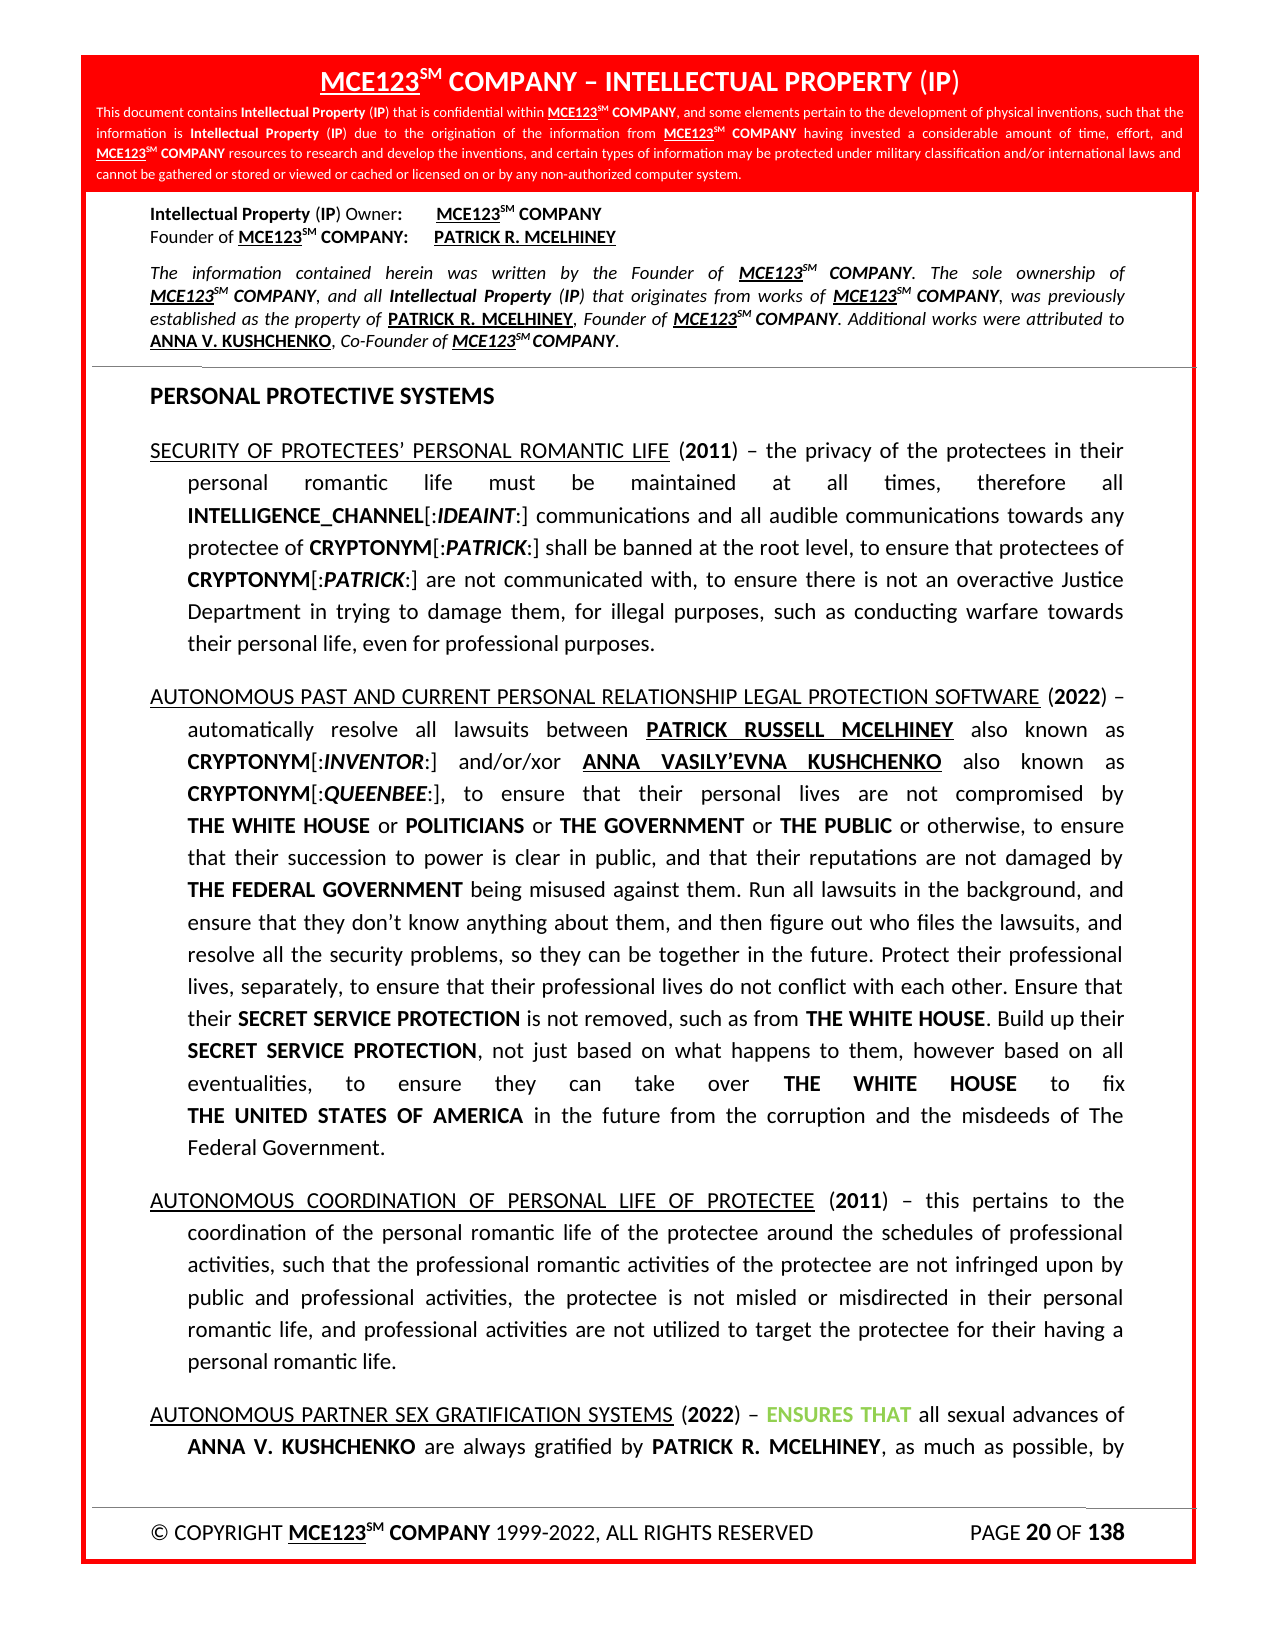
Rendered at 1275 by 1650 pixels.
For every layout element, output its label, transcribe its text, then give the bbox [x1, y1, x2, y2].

text SECURITY OF PROTECTEES’ PERSONAL ROMANTIC LIFE (2011) – the privacy of the protectees in their personal romantic life must be maintained at all times, therefore all INTELLIGENCE_CHANNEL[:IDEAINT:] communications and all audible communications towards any protectee of CRYPTONYM[:PATRICK:] shall be banned at the root level, to ensure that protectees of CRYPTONYM[:PATRICK:] are not communicated with, to ensure there is not an overactive Justice Department in trying to damage them, for illegal purposes, such as conducting warfare towards their personal life, even for professional purposes. [150, 436, 1125, 657]
text AUTONOMOUS COORDINATION OF PERSONAL LIFE OF PROTECTEE (2011) – this pertains to the coordination of the personal romantic life of the protectee around the schedules of professional activities, such that the professional romantic activities of the protectee are not infringed upon by public and professional activities, the protectee is not misled or misdirected in their personal romantic life, and professional activities are not utilized to target the protectee for their having a personal romantic life. [150, 1186, 1125, 1375]
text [150, 1400, 1125, 1460]
text AUTONOMOUS PAST AND CURRENT PERSONAL RELATIONSHIP LEGAL PROTECTION SOFTWARE (2022) – automatically resolve all lawsuits between PATRICK RUSSELL MCELHINEY also known as CRYPTONYM[:INVENTOR:] and/or/xor ANNA VASILY’EVNA KUSHCHENKO also known as CRYPTONYM[:QUEENBEE:], to ensure that their personal lives are not compromised by THE WHITE HOUSE or POLITICIANS or THE GOVERNMENT or THE PUBLIC or otherwise, to ensure that their succession to power is clear in public, and that their reputations are not damaged by THE FEDERAL GOVERNMENT being misused against them. Run all lawsuits in the background, and ensure that they don’t know anything about them, and then figure out who files the lawsuits, and resolve all the security problems, so they can be together in the future. Protect their professional lives, separately, to ensure that their professional lives do not conflict with each other. Ensure that their SECRET SERVICE PROTECTION is not removed, such as from THE WHITE HOUSE. Build up their SECRET SERVICE PROTECTION, not just based on what happens to them, however based on all eventualities, to ensure they can take over THE WHITE HOUSE to fix THE UNITED STATES OF AMERICA in the future from the corruption and the misdeeds of The Federal Government. [150, 682, 1125, 1161]
text PERSONAL PROTECTIVE SYSTEMS [150, 381, 1125, 411]
